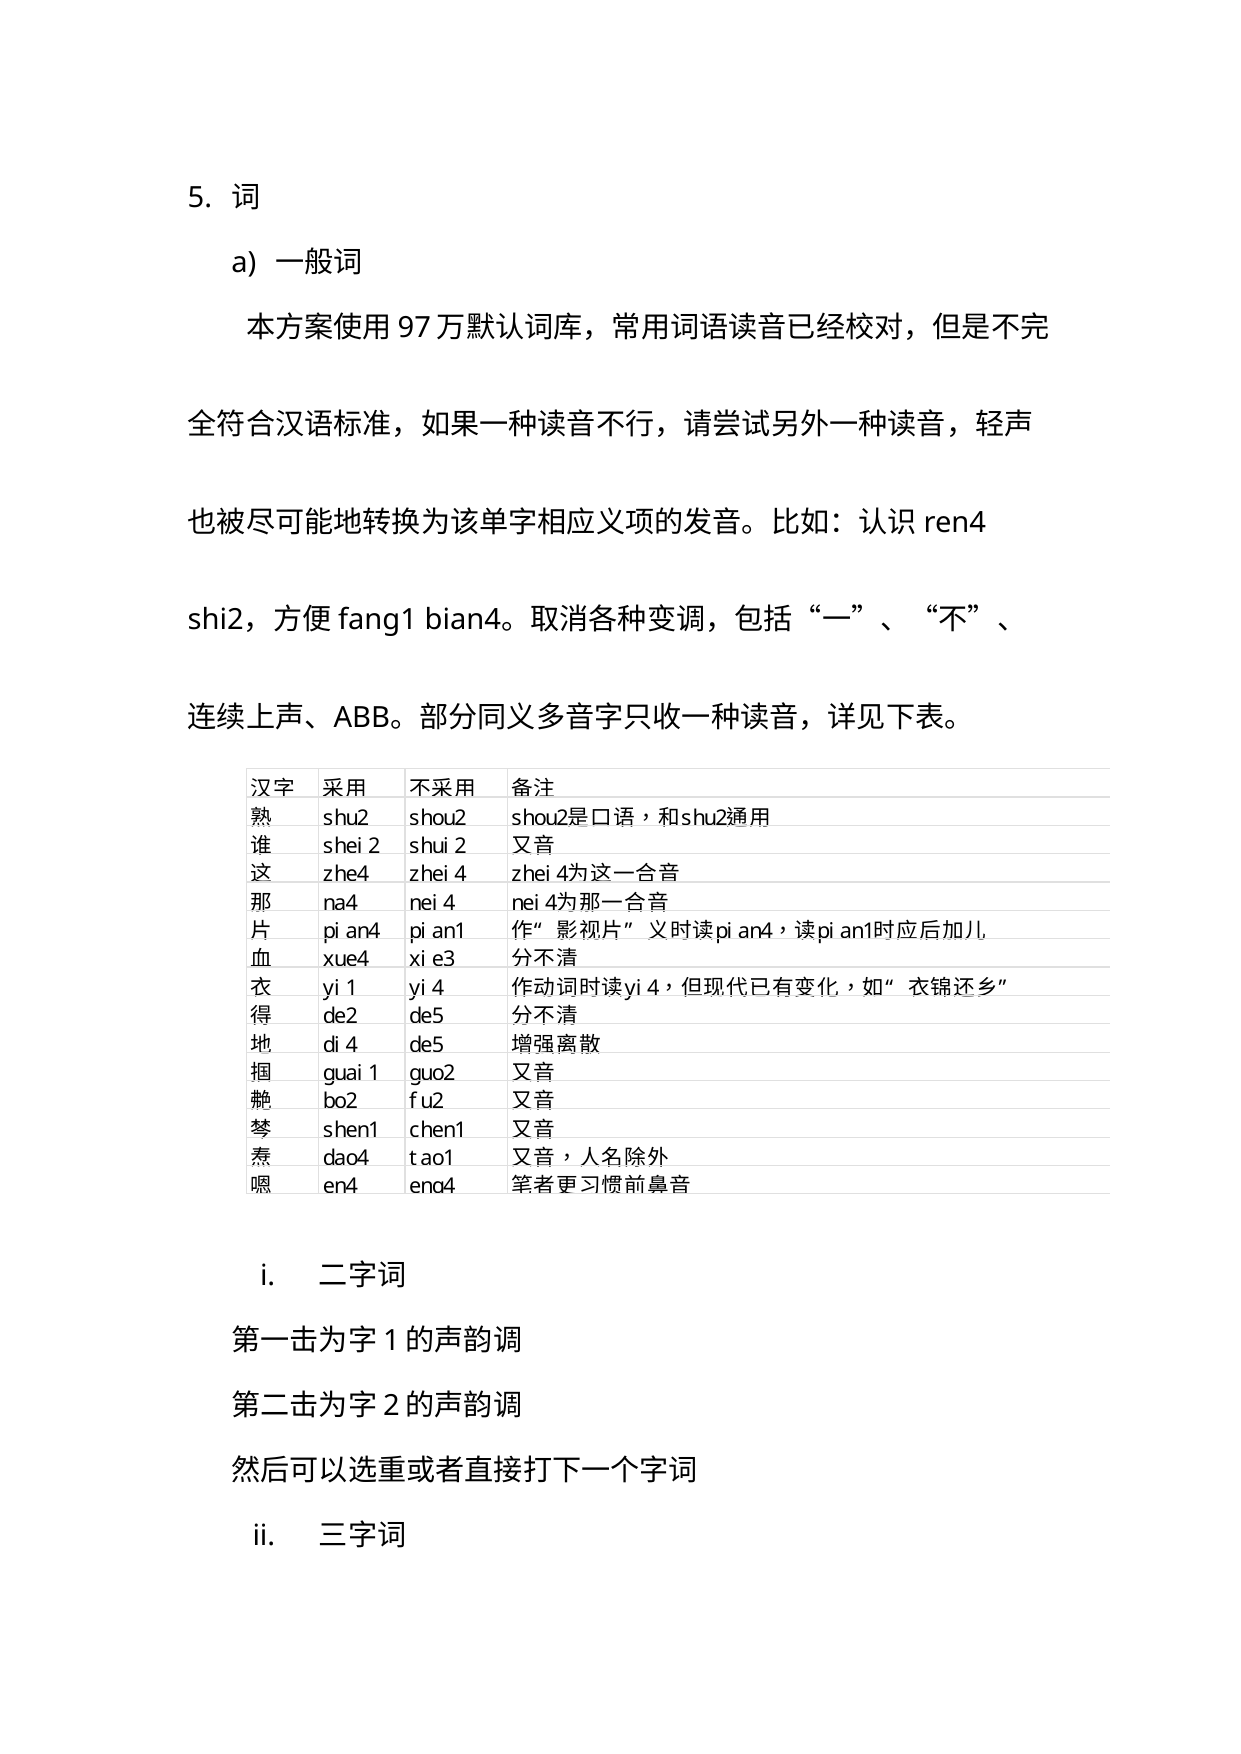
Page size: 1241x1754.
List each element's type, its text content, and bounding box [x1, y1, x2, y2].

text 第二击为字2的声韵调 [231, 1370, 1053, 1435]
list 三字词 [275, 1500, 1053, 1565]
text 然后可以选重或者直接打下一个字词 [231, 1435, 1053, 1500]
list 词 [187, 162, 1053, 227]
text 本方案使用97万默认词库，常用词语读音已经校对，但是不完全符合汉语标准，如果一种读音不行，请尝试另外一种读音，轻声也被尽可能地转换为该单字相应义项的发音。比如：认识 ren4 shi2，方便 fang1 bian4。取消各种变调，包括“一”、“不”、连续上声、ABB。部分同义多音字只收一种读音，详见下表。 [187, 292, 1053, 747]
list 二字词 [275, 1240, 1053, 1305]
list 一般词 [231, 227, 1053, 292]
text 第一击为字1的声韵调 [231, 1305, 1053, 1370]
